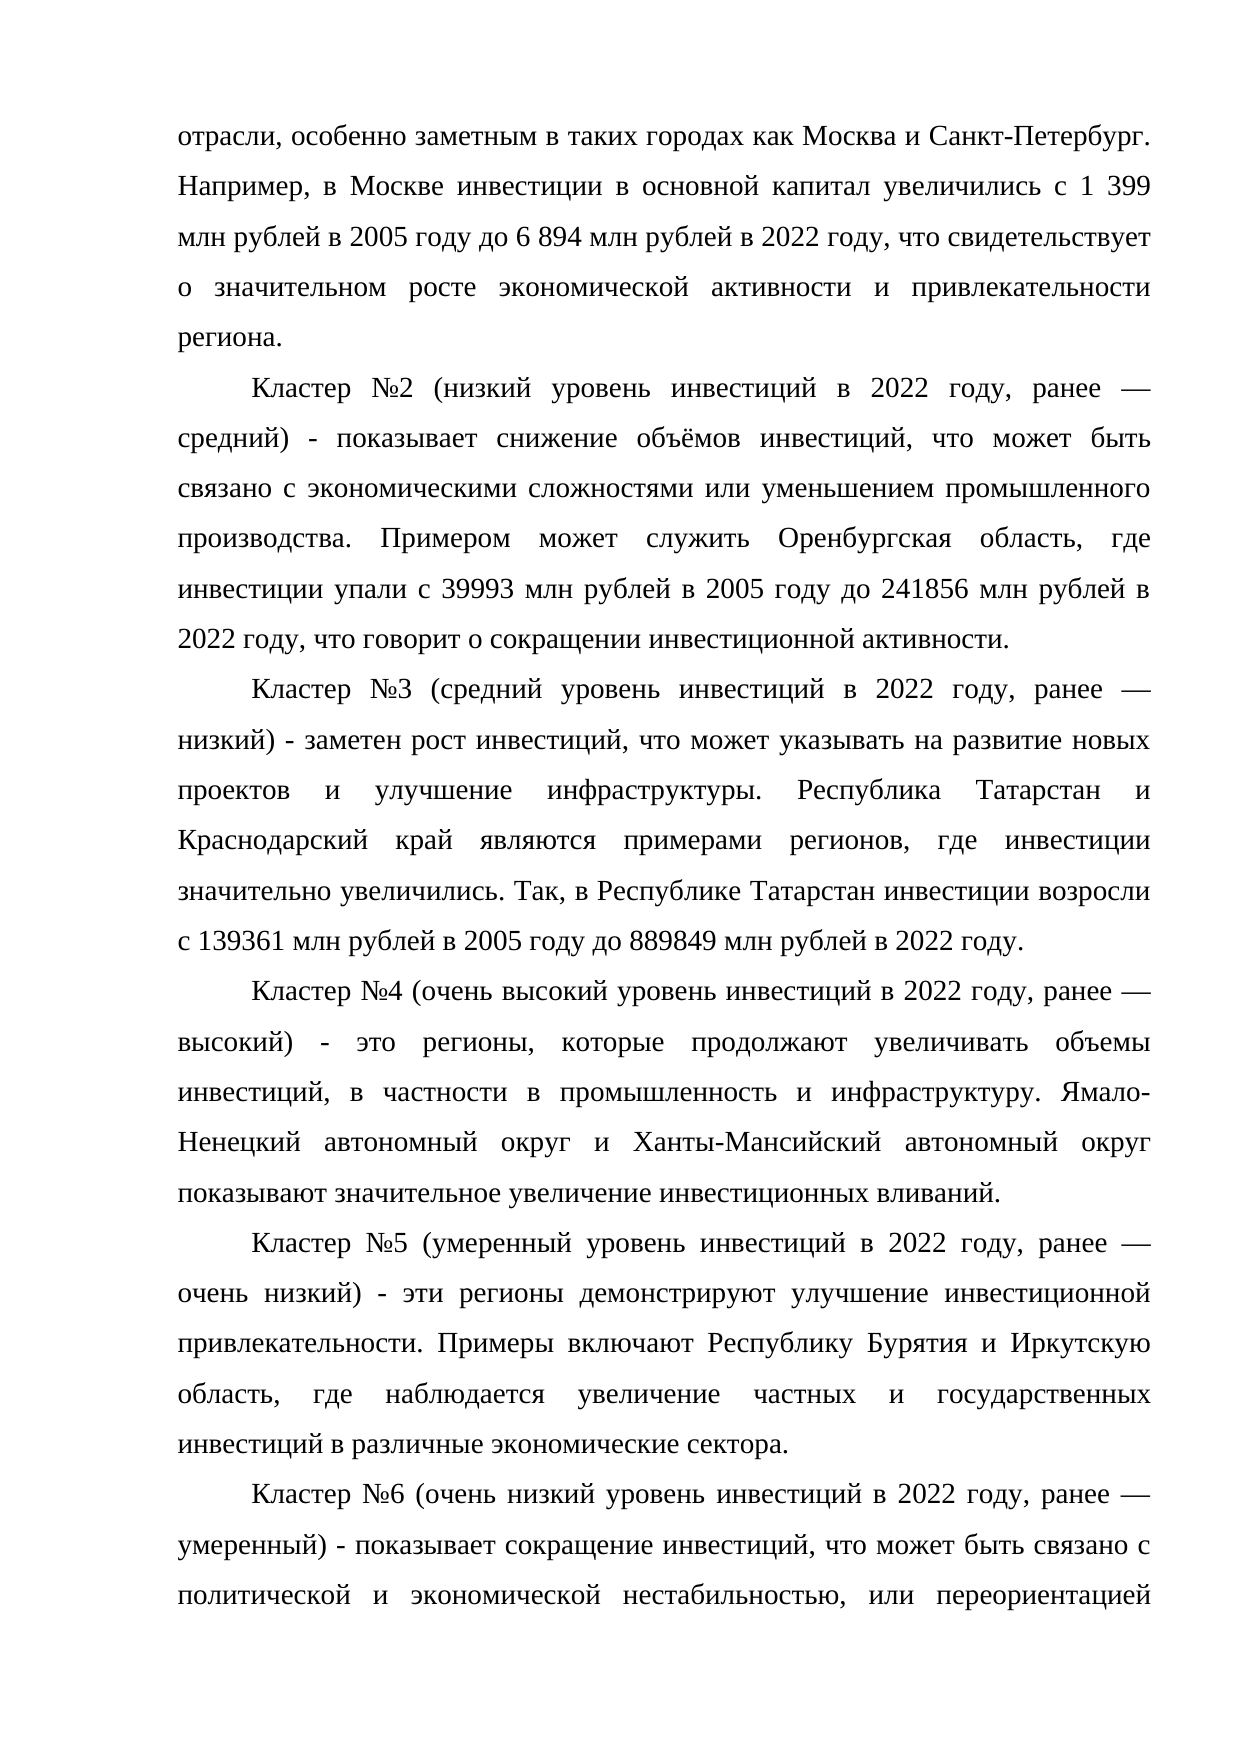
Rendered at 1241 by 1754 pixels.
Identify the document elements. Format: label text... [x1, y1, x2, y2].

text Кластер №3 (средний уровень инвестиций в 2022 году, ранее — низкий) - заметен рост инвестиций, что может указывать на развитие новых проектов и улучшение инфраструктуры. Республика Татарстан и Краснодарский край являются примерами регионов, где инвестиции значительно увеличились. Так, в Республике Татарстан инвестиции возросли с 139361 млн рублей в 2005 году до 889849 млн рублей в 2022 году. [177, 672, 1152, 957]
text Кластер №2 (низкий уровень инвестиций в 2022 году, ранее — средний) - показывает снижение объёмов инвестиций, что может быть связано с экономическими сложностями или уменьшением промышленного производства. Примером может служить Оренбургская область, где инвестиции упали с 39993 млн рублей в 2005 году до 241856 млн рублей в 2022 году, что говорит о сокращении инвестиционной активности. [177, 370, 1152, 655]
text Кластер №5 (умеренный уровень инвестиций в 2022 году, ранее — очень низкий) - эти регионы демонстрируют улучшение инвестиционной привлекательности. Примеры включают Республику Бурятия и Иркутскую область, где наблюдается увеличение частных и государственных инвестиций в различные экономические сектора. [177, 1225, 1152, 1460]
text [177, 118, 1152, 353]
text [177, 1477, 1152, 1611]
text Кластер №4 (очень высокий уровень инвестиций в 2022 году, ранее — высокий) - это регионы, которые продолжают увеличивать объемы инвестиций, в частности в промышленность и инфраструктуру. Ямало-Ненецкий автономный округ и Ханты-Мансийский автономный округ показывают значительное увеличение инвестиционных вливаний. [177, 973, 1152, 1208]
